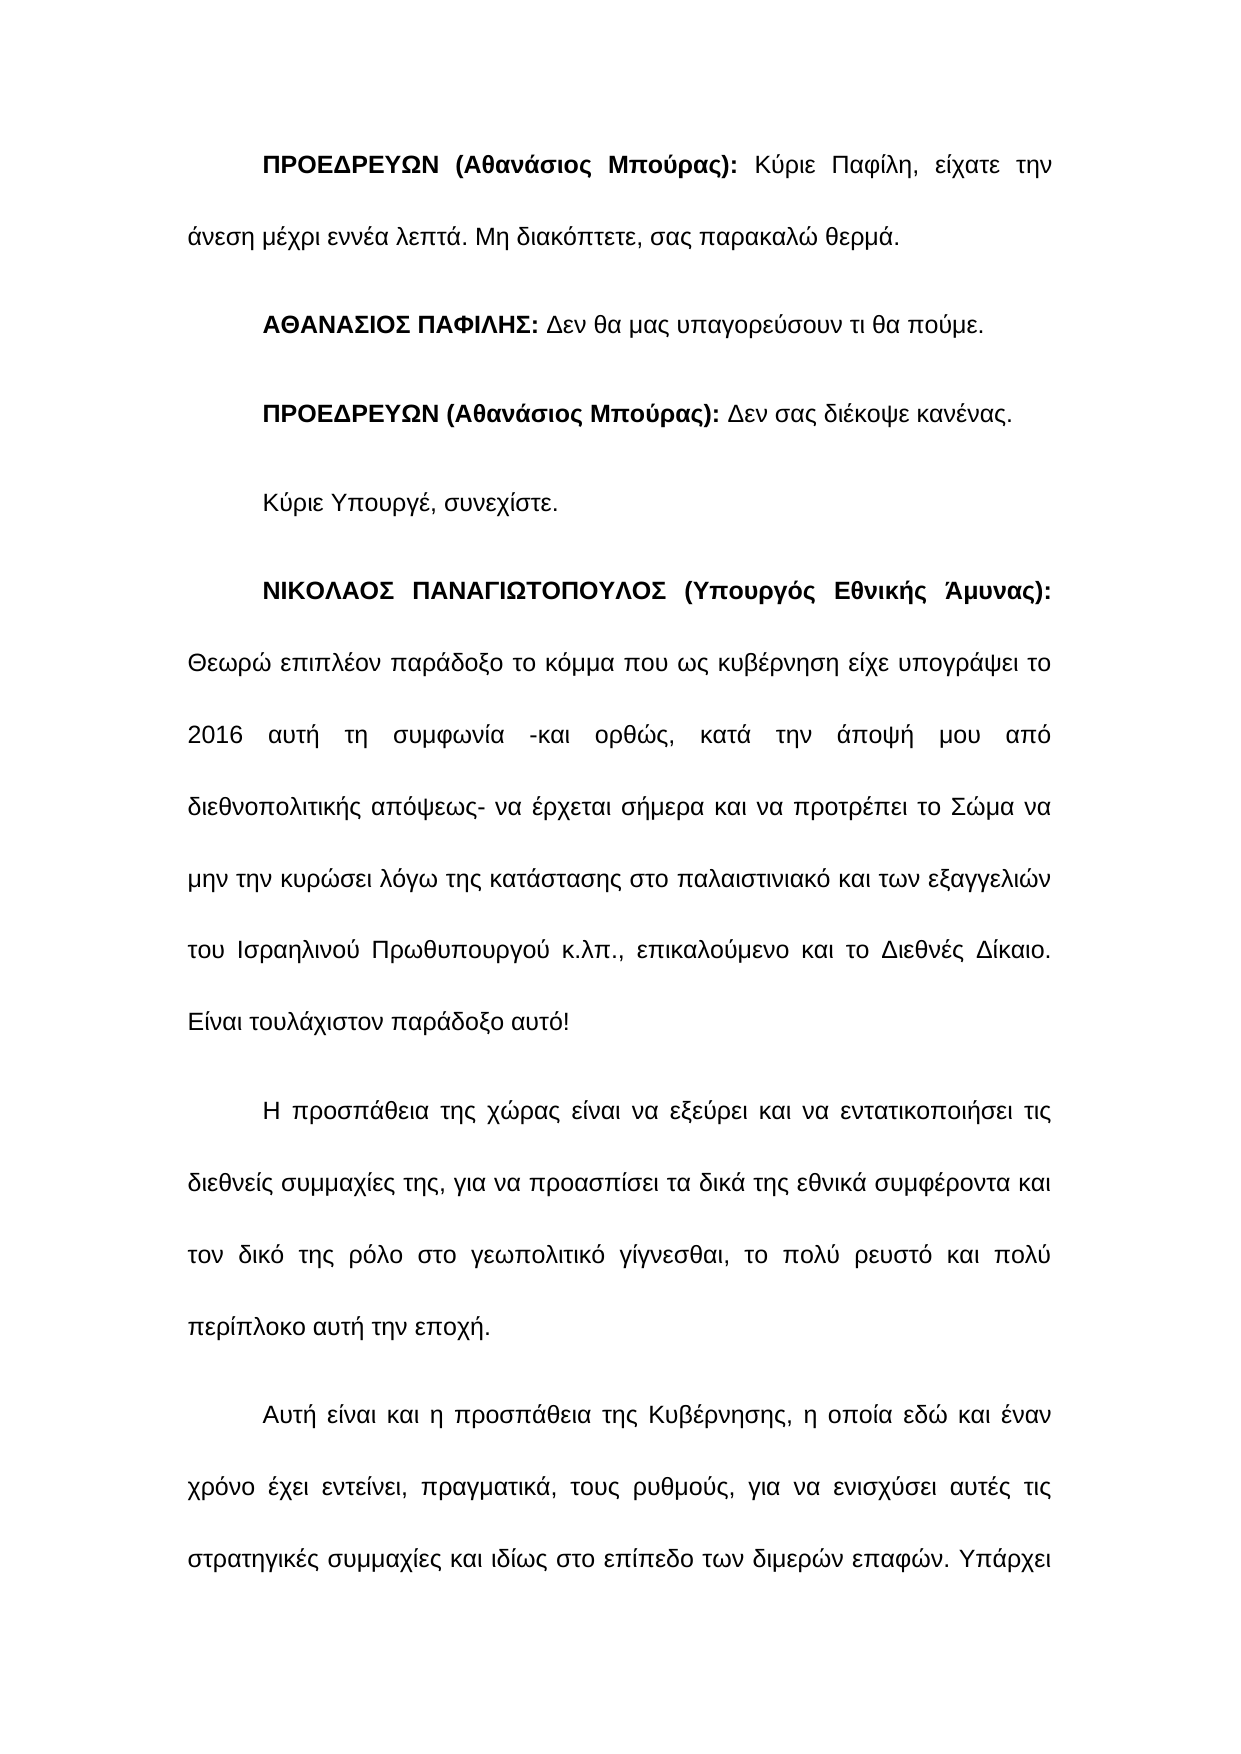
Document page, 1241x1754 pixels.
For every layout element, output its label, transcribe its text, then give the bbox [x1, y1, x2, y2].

text Η προσπάθεια της χώρας είναι να εξεύρει και να εντατικοποιήσει τις διεθνείς συμμαχίες της, για να προασπίσει τα δικά της εθνικά συμφέροντα και τον δικό της ρόλο στο γεωπολιτικό γίγνεσθαι, το πολύ ρευστό και πολύ περίπλοκο αυτή την εποχή. [187, 1096, 1053, 1340]
text ΝΙΚΟΛΑΟΣ ΠΑΝΑΓΙΩΤΟΠΟΥΛΟΣ (Υπουργός Εθνικής Άμυνας): Θεωρώ επιπλέον παράδοξο το κόμμα που ως κυβέρνηση είχε υπογράψει το 2016 αυτή τη συμφωνία -και ορθώς, κατά την άποψή μου από διεθνοπολιτικής απόψεως- να έρχεται σήμερα και να προτρέπει το Σώμα να μην την κυρώσει λόγω της κατάστασης στο παλαιστινιακό και των εξαγγελιών του Ισραηλινού Πρωθυπουργού κ.λπ., επικαλούμενο και το Διεθνές Δίκαιο. Είναι τουλάχιστον παράδοξο αυτό! [187, 576, 1053, 1036]
text Κύριε Υπουργέ, συνεχίστε. [187, 487, 1053, 516]
text ΠΡΟΕΔΡΕΥΩΝ (Αθανάσιος Μπούρας): Δεν σας διέκοψε κανένας. [187, 399, 1053, 428]
text ΑΘΑΝΑΣΙΟΣ ΠΑΦΙΛΗΣ: Δεν θα μας υπαγορεύσουν τι θα πούμε. [187, 310, 1053, 339]
text ΠΡΟΕΔΡΕΥΩΝ (Αθανάσιος Μπούρας): Κύριε Παφίλη, είχατε την άνεση μέχρι εννέα λεπτά. Μη διακόπτετε, σας παρακαλώ θερμά. [187, 150, 1053, 251]
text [187, 1400, 1053, 1572]
